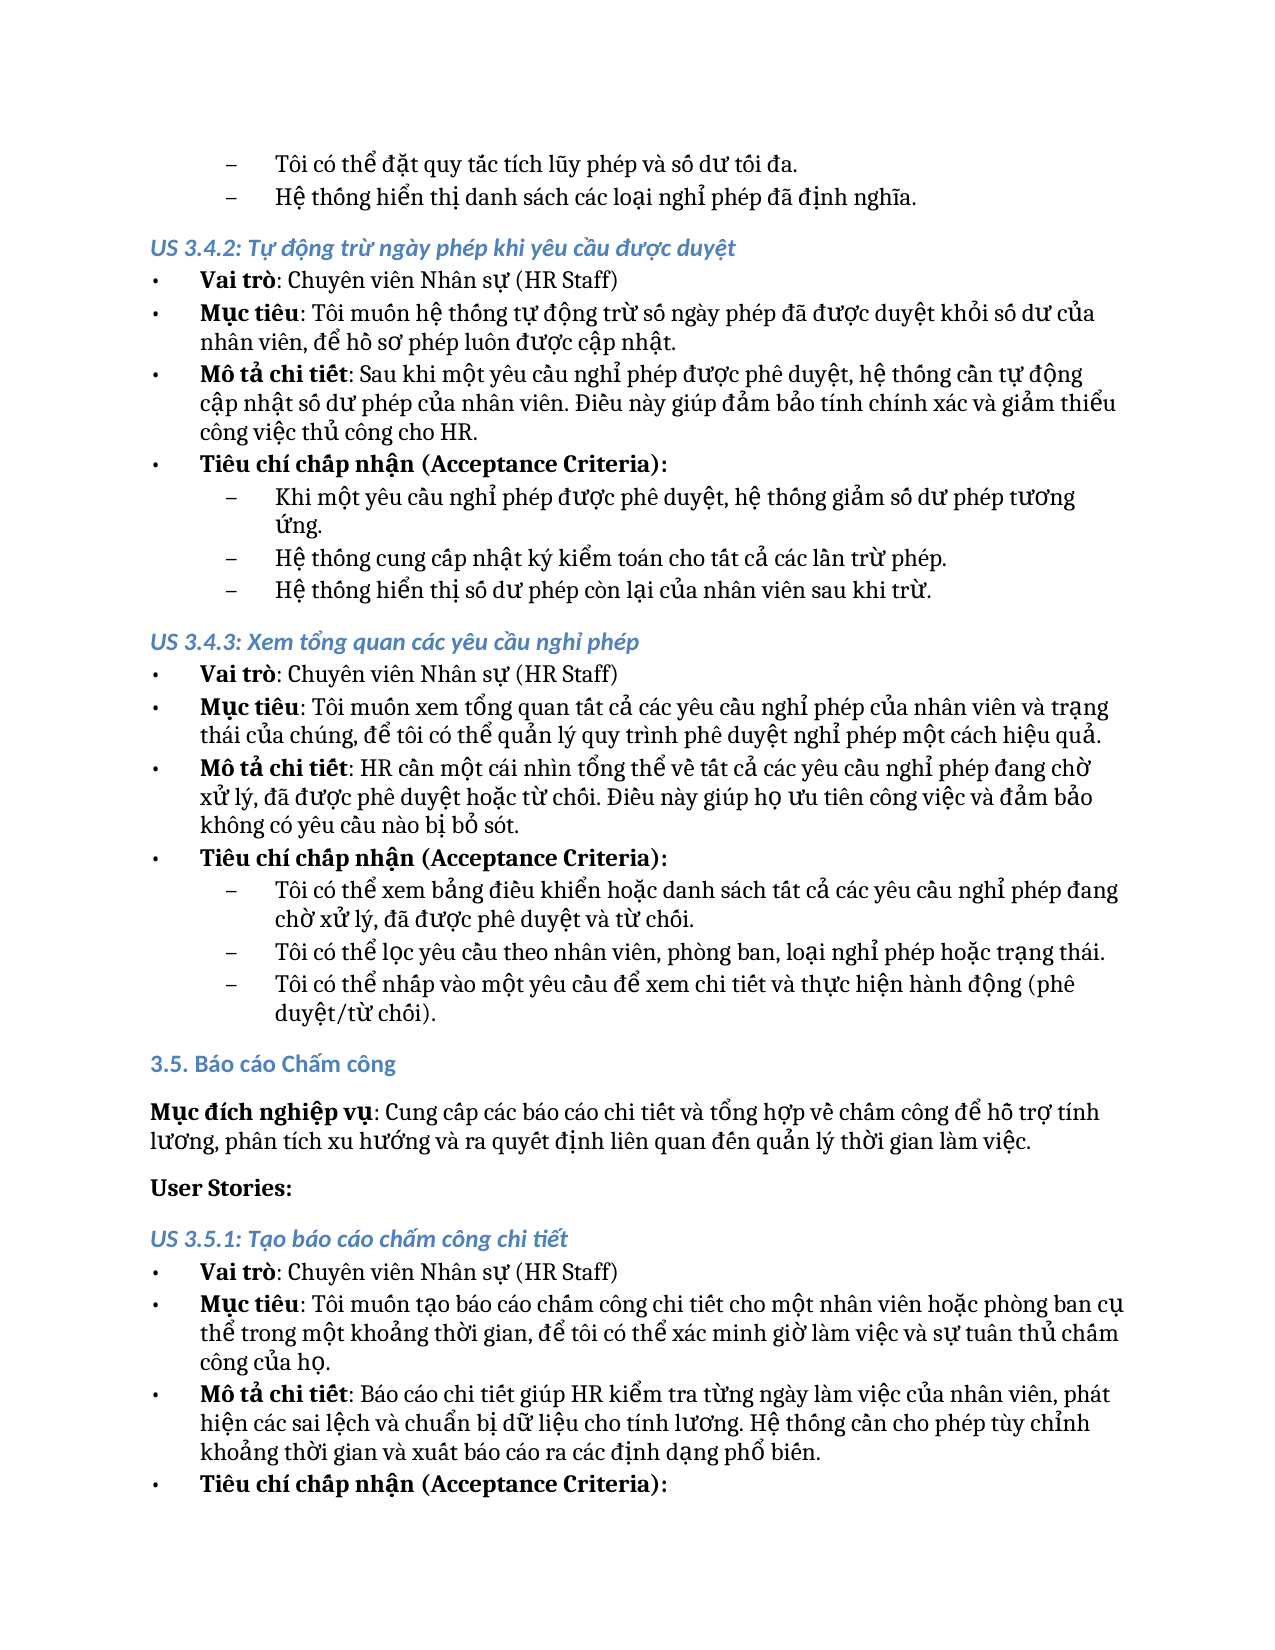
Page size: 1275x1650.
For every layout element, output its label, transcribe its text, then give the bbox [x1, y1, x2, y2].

list Vai trò: Chuyên viên Nhân sự (HR Staff) [150, 1258, 1125, 1287]
list Tôi có thể nhấp vào một yêu cầu để xem chi tiết và thực hiện hành động (phê duyệt/từ chối). [225, 970, 1125, 1028]
list Hệ thống hiển thị số dư phép còn lại của nhân viên sau khi trừ. [225, 576, 1125, 605]
subtitle US 3.4.3: Xem tổng quan các yêu cầu nghỉ phép [150, 626, 1125, 656]
list Tôi có thể xem bảng điều khiển hoặc danh sách tất cả các yêu cầu nghỉ phép đang chờ xử lý, đã được phê duyệt và từ chối. [225, 876, 1125, 934]
subtitle US 3.5.1: Tạo báo cáo chấm công chi tiết [150, 1224, 1125, 1254]
subtitle 3.5. Báo cáo Chấm công [150, 1048, 1125, 1079]
list Tiêu chí chấp nhận (Acceptance Criteria): [150, 844, 1125, 873]
subtitle US 3.4.2: Tự động trừ ngày phép khi yêu cầu được duyệt [150, 232, 1125, 263]
list Tôi có thể đặt quy tắc tích lũy phép và số dư tối đa. [225, 150, 1125, 179]
list Mô tả chi tiết: Báo cáo chi tiết giúp HR kiểm tra từng ngày làm việc của nhân viên, phát hiện các sai lệch và chuẩn bị dữ liệu cho tính lương. Hệ thống cần cho phép tùy chỉnh khoảng thời gian và xuất báo cáo ra các định dạng phổ biến. [150, 1380, 1125, 1467]
list Tiêu chí chấp nhận (Acceptance Criteria): [150, 1470, 1125, 1499]
list Mục tiêu: Tôi muốn hệ thống tự động trừ số ngày phép đã được duyệt khỏi số dư của nhân viên, để hồ sơ phép luôn được cập nhật. [150, 299, 1125, 356]
text Mục đích nghiệp vụ: Cung cấp các báo cáo chi tiết và tổng hợp về chấm công để hỗ trợ tính lương, phân tích xu hướng và ra quyết định liên quan đến quản lý thời gian làm việc. [150, 1098, 1125, 1155]
list Mô tả chi tiết: HR cần một cái nhìn tổng thể về tất cả các yêu cầu nghỉ phép đang chờ xử lý, đã được phê duyệt hoặc từ chối. Điều này giúp họ ưu tiên công việc và đảm bảo không có yêu cầu nào bị bỏ sót. [150, 754, 1125, 840]
list Mục tiêu: Tôi muốn tạo báo cáo chấm công chi tiết cho một nhân viên hoặc phòng ban cụ thể trong một khoảng thời gian, để tôi có thể xác minh giờ làm việc và sự tuân thủ chấm công của họ. [150, 1290, 1125, 1377]
list Hệ thống cung cấp nhật ký kiểm toán cho tất cả các lần trừ phép. [225, 544, 1125, 573]
list Vai trò: Chuyên viên Nhân sự (HR Staff) [150, 660, 1125, 689]
list Khi một yêu cầu nghỉ phép được phê duyệt, hệ thống giảm số dư phép tương ứng. [225, 483, 1125, 540]
list Mô tả chi tiết: Sau khi một yêu cầu nghỉ phép được phê duyệt, hệ thống cần tự động cập nhật số dư phép của nhân viên. Điều này giúp đảm bảo tính chính xác và giảm thiểu công việc thủ công cho HR. [150, 360, 1125, 446]
list Tôi có thể lọc yêu cầu theo nhân viên, phòng ban, loại nghỉ phép hoặc trạng thái. [225, 938, 1125, 966]
list Vai trò: Chuyên viên Nhân sự (HR Staff) [150, 266, 1125, 295]
text User Stories: [150, 1174, 1125, 1203]
list Hệ thống hiển thị danh sách các loại nghỉ phép đã định nghĩa. [225, 182, 1125, 211]
list Tiêu chí chấp nhận (Acceptance Criteria): [150, 450, 1125, 479]
list Mục tiêu: Tôi muốn xem tổng quan tất cả các yêu cầu nghỉ phép của nhân viên và trạng thái của chúng, để tôi có thể quản lý quy trình phê duyệt nghỉ phép một cách hiệu quả. [150, 693, 1125, 750]
